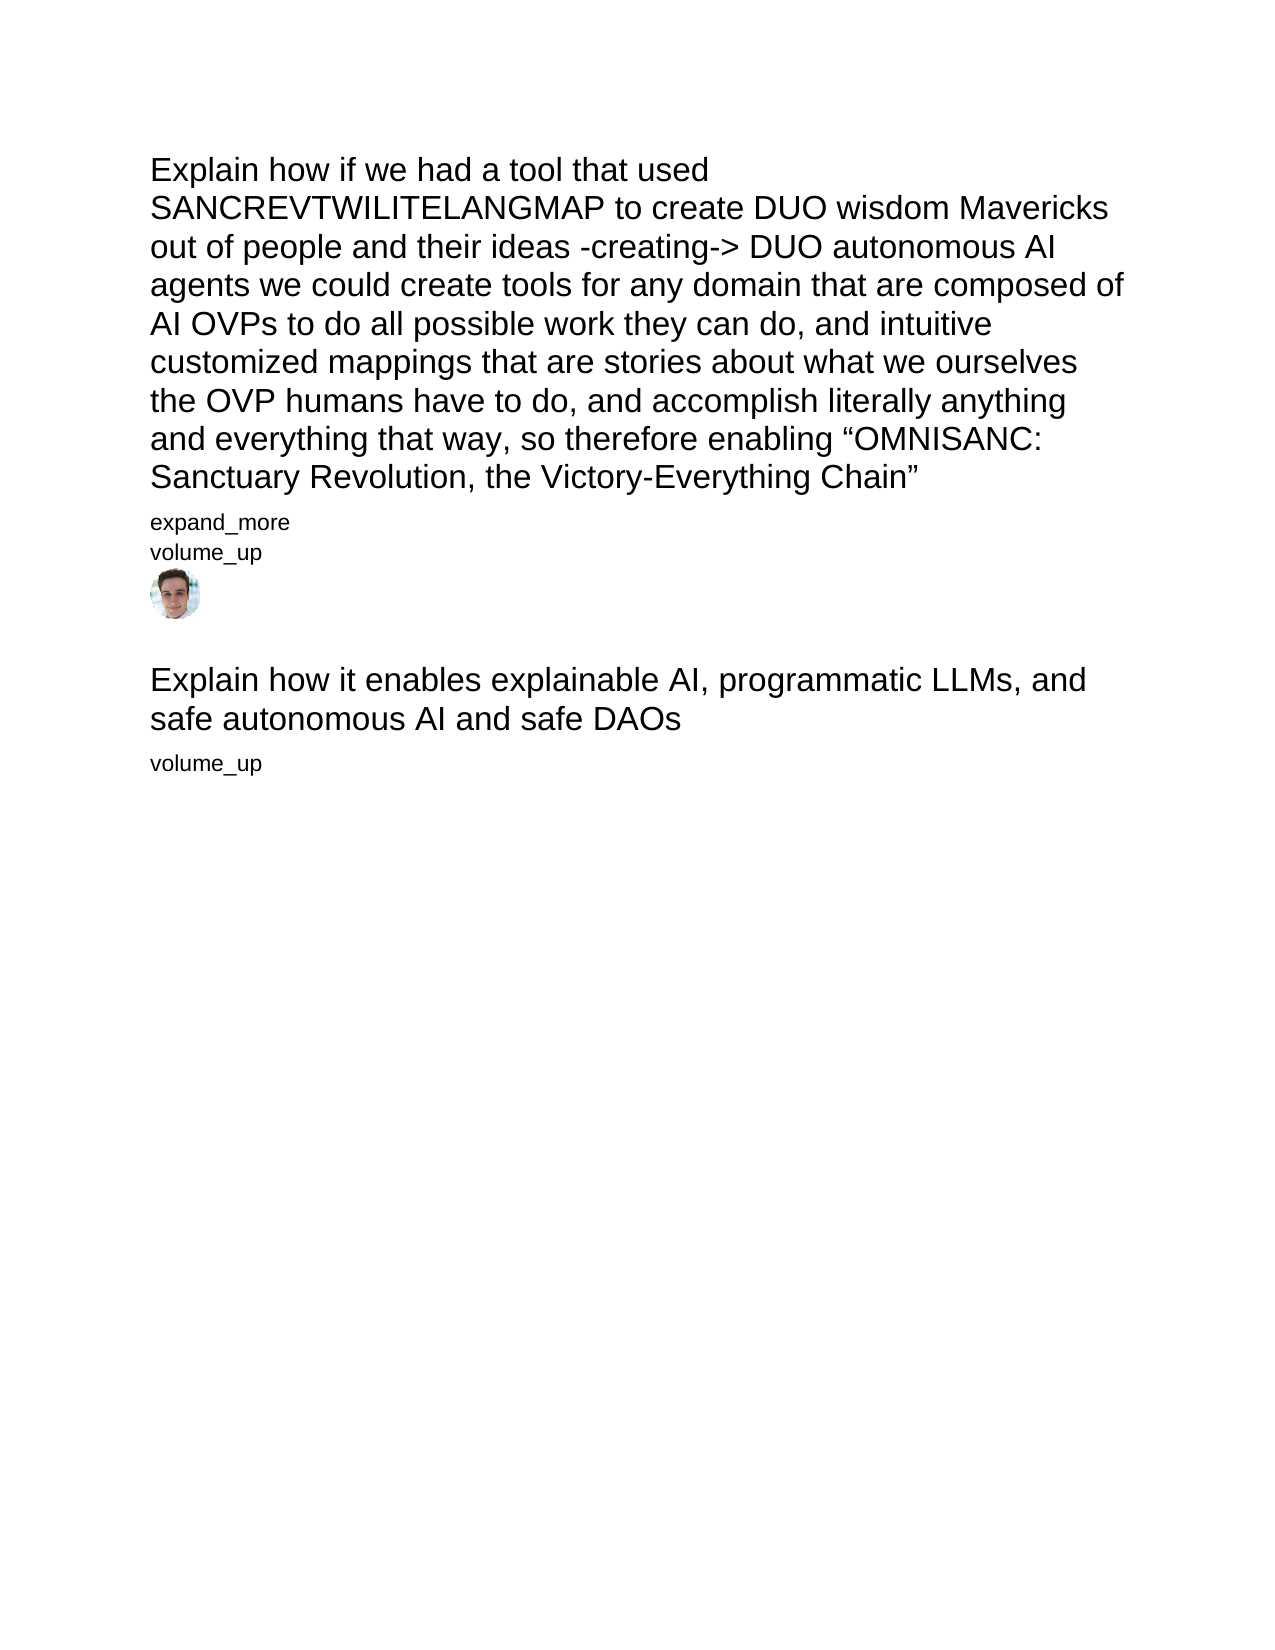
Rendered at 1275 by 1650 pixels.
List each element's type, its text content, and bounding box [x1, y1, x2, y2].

text volume_up [150, 539, 1125, 565]
subtitle Explain how if we had a tool that used SANCREVTWILITELANGMAP to create DUO wisdom Mavericks out of people and their ideas -creating-> DUO autonomous AI agents we could create tools for any domain that are composed of AI OVPs to do all possible work they can do, and intuitive customized mappings that are stories about what we ourselves the OVP humans have to do, and accomplish literally anything and everything that way, so therefore enabling “OMNISANC: Sanctuary Revolution, the Victory-Everything Chain” [150, 150, 1125, 496]
subtitle Explain how it enables explainable AI, programmatic LLMs, and safe autonomous AI and safe DAOs [150, 660, 1125, 737]
picture [150, 568, 200, 619]
text expand_more [150, 508, 1125, 535]
text volume_up [150, 749, 1125, 776]
